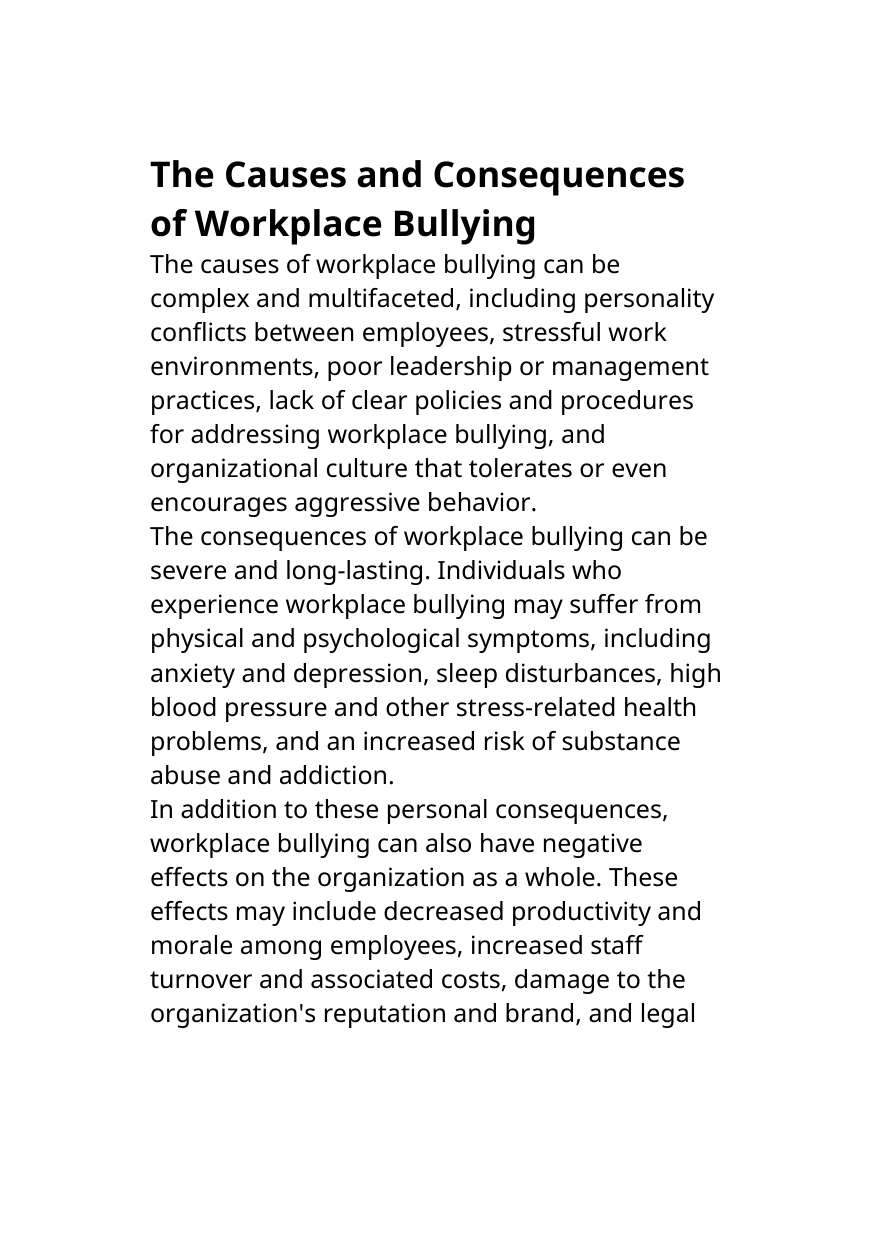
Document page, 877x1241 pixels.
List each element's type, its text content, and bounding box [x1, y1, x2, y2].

text The consequences of workplace bullying can be severe and long-lasting. Individuals who experience workplace bullying may suffer from physical and psychological symptoms, including anxiety and depression, sleep disturbances, high blood pressure and other stress-related health problems, and an increased risk of substance abuse and addiction. [150, 519, 727, 791]
subtitle The Causes and Consequences of Workplace Bullying [150, 150, 727, 246]
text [150, 791, 727, 1030]
text The causes of workplace bullying can be complex and multifaceted, including personality conflicts between employees, stressful work environments, poor leadership or management practices, lack of clear policies and procedures for addressing workplace bullying, and organizational culture that tolerates or even encourages aggressive behavior. [150, 246, 727, 519]
